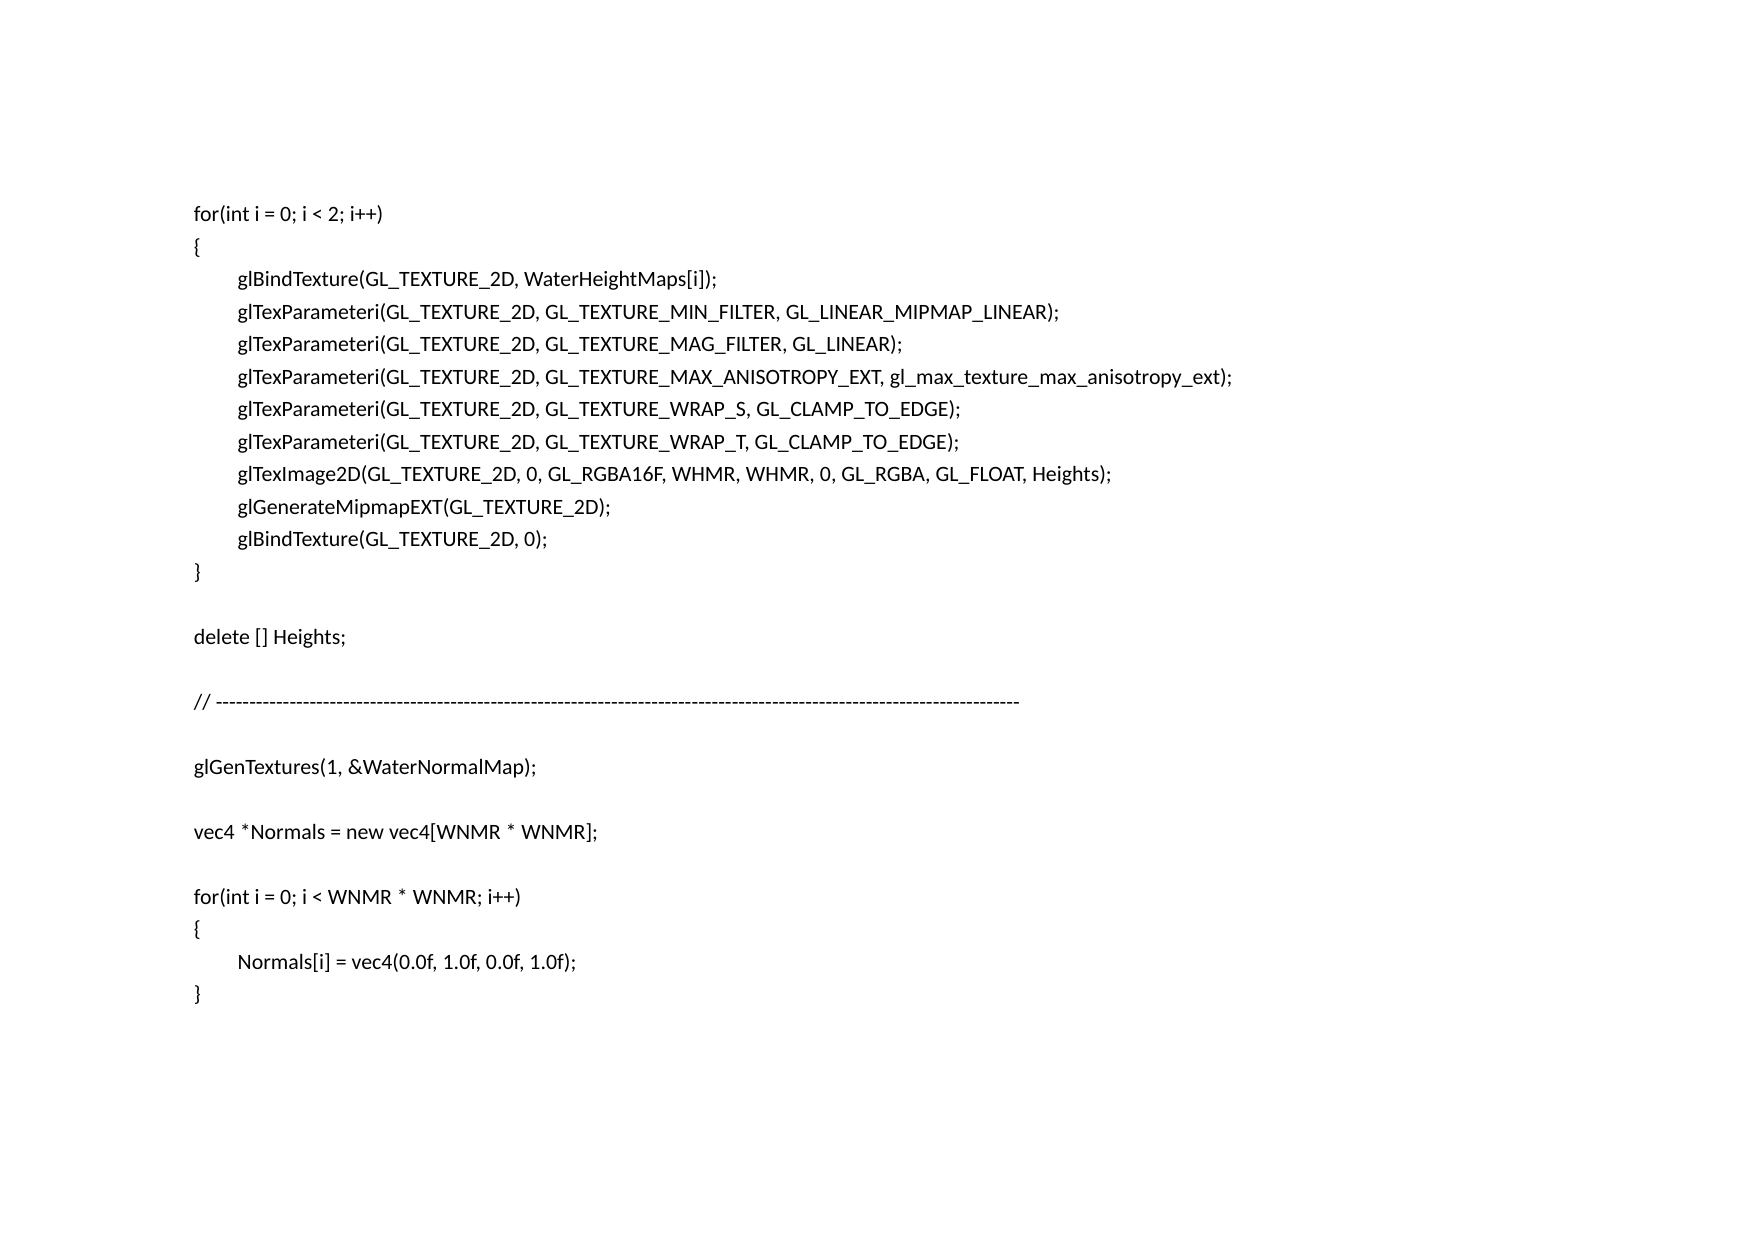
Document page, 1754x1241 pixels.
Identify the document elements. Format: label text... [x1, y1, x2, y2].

text glBindTexture(GL_TEXTURE_2D, WaterHeightMaps[i]); [150, 263, 1604, 295]
text vec4 *Normals = new vec4[WNMR * WNMR]; [150, 815, 1604, 848]
text for(int i = 0; i < WNMR * WNMR; i++) [150, 880, 1604, 913]
text glBindTexture(GL_TEXTURE_2D, 0); [150, 523, 1604, 555]
text Normals[i] = vec4(0.0f, 1.0f, 0.0f, 1.0f); [150, 945, 1604, 978]
text glTexParameteri(GL_TEXTURE_2D, GL_TEXTURE_WRAP_S, GL_CLAMP_TO_EDGE); [150, 393, 1604, 425]
text glTexParameteri(GL_TEXTURE_2D, GL_TEXTURE_MAX_ANISOTROPY_EXT, gl_max_texture_max_anisotropy_ext); [150, 360, 1604, 393]
text glGenerateMipmapEXT(GL_TEXTURE_2D); [150, 490, 1604, 523]
text delete [] Heights; [150, 620, 1604, 653]
text glTexParameteri(GL_TEXTURE_2D, GL_TEXTURE_MAG_FILTER, GL_LINEAR); [150, 328, 1604, 360]
text } [150, 978, 1604, 1010]
text } [150, 555, 1604, 588]
text // ------------------------------------------------------------------------------------------------------------------------ [150, 685, 1604, 718]
text glTexParameteri(GL_TEXTURE_2D, GL_TEXTURE_MIN_FILTER, GL_LINEAR_MIPMAP_LINEAR); [150, 295, 1604, 328]
text glTexParameteri(GL_TEXTURE_2D, GL_TEXTURE_WRAP_T, GL_CLAMP_TO_EDGE); [150, 425, 1604, 458]
text glTexImage2D(GL_TEXTURE_2D, 0, GL_RGBA16F, WHMR, WHMR, 0, GL_RGBA, GL_FLOAT, Heights); [150, 458, 1604, 490]
text for(int i = 0; i < 2; i++) [150, 198, 1604, 230]
text { [150, 230, 1604, 263]
text { [150, 913, 1604, 945]
text glGenTextures(1, &WaterNormalMap); [150, 750, 1604, 783]
